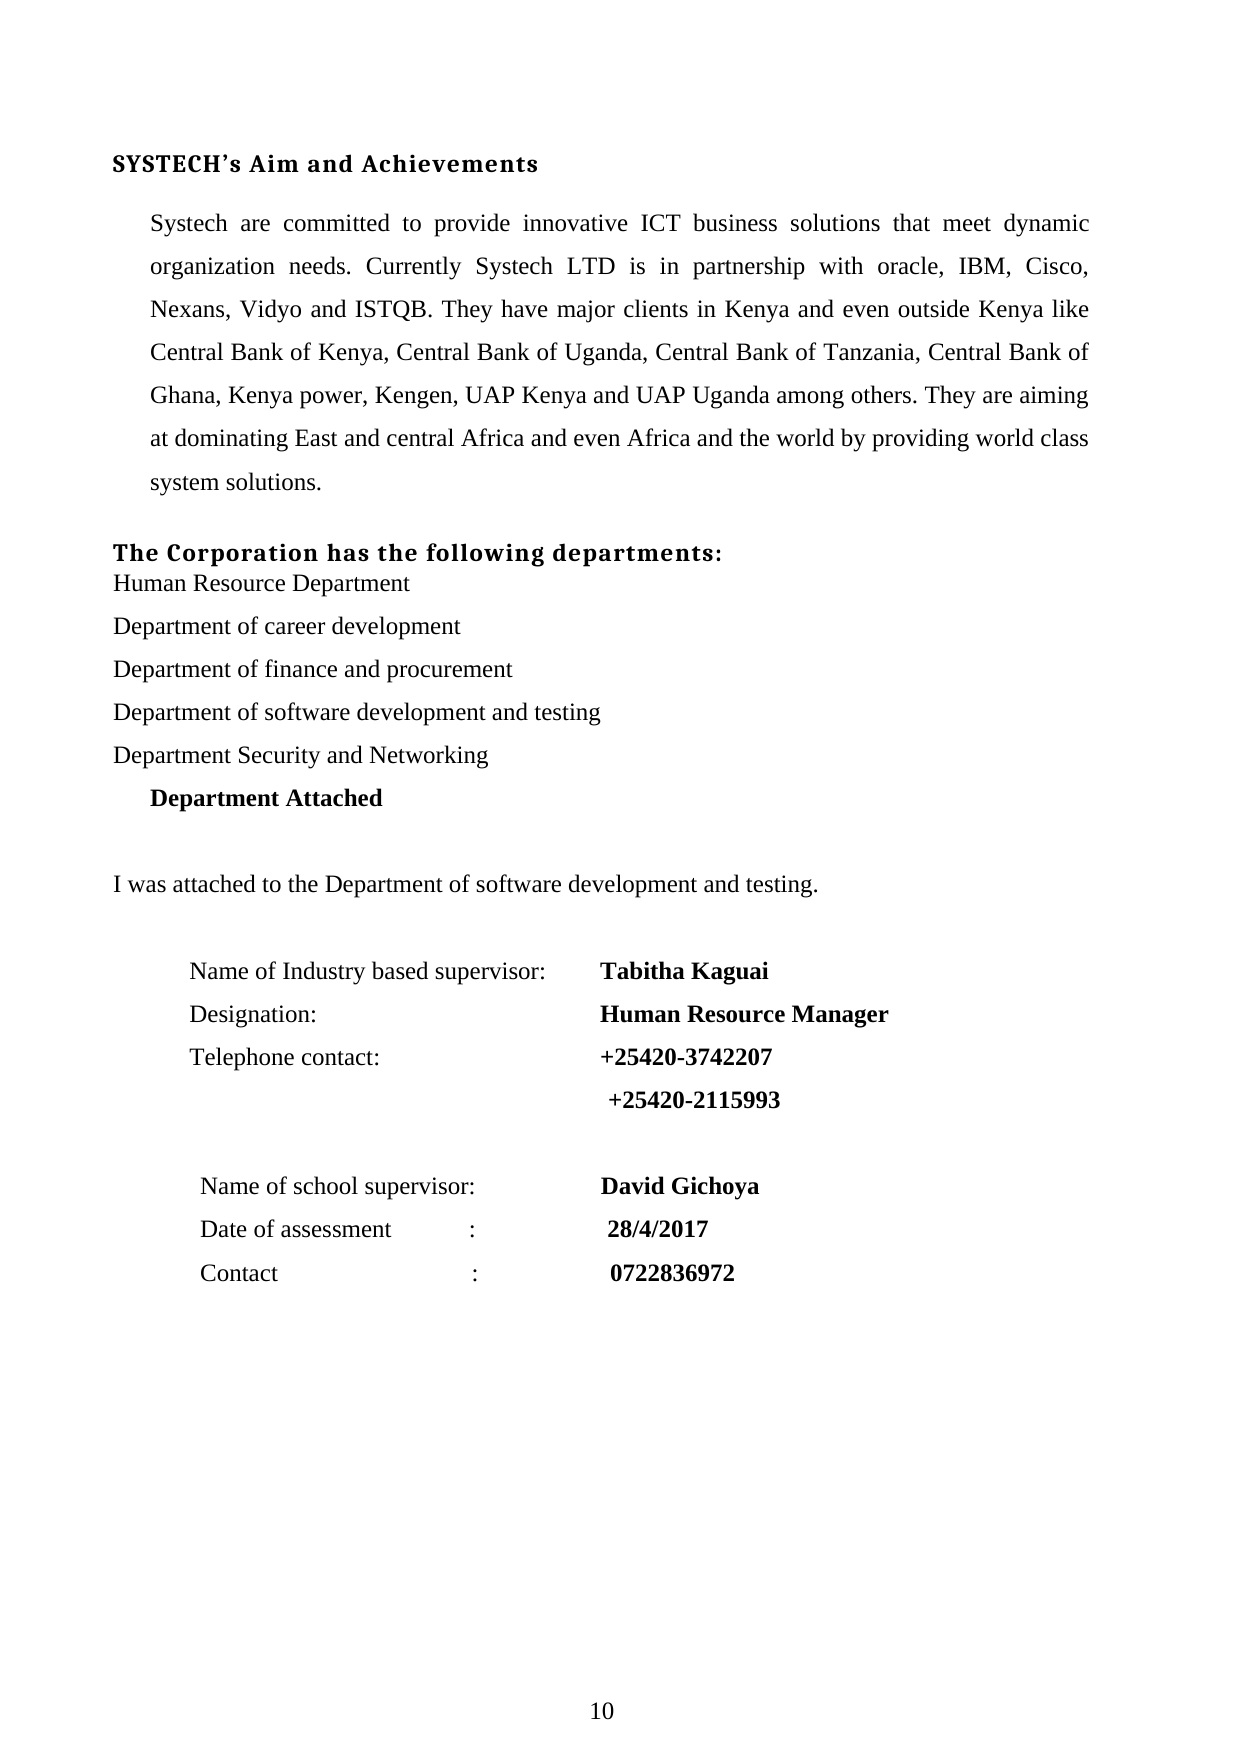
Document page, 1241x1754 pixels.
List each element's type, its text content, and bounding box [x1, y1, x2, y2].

text Department of career development [113, 611, 1090, 639]
text Designation: Human Resource Manager [150, 999, 1090, 1028]
text Human Resource Department [113, 568, 1090, 596]
text Name of Industry based supervisor: Tabitha Kaguai [150, 956, 1090, 984]
text Department of software development and testing [113, 697, 1090, 726]
text Contact : 0722836972 [150, 1258, 1090, 1286]
text Telephone contact: +25420-3742207 [150, 1042, 1090, 1071]
text +25420-2115993 [150, 1085, 1090, 1114]
text Name of school supervisor: David Gichoya [150, 1171, 1090, 1200]
text Department of finance and procurement [113, 654, 1090, 683]
subtitle The Corporation has the following departments: [113, 539, 1090, 568]
text Date of assessment : 28/4/2017 [150, 1214, 1090, 1243]
subtitle SYSTECH’s Aim and Achievements [113, 150, 1090, 179]
text Department Security and Networking [113, 740, 1090, 769]
text Systech are committed to provide innovative ICT business solutions that meet dynamic organization needs. Currently Systech LTD is in partnership with oracle, IBM, Cisco, Nexans, Vidyo and ISTQB. They have major clients in Kenya and even outside Kenya like Central Bank of Kenya, Central Bank of Uganda, Central Bank of Tanzania, Central Bank of Ghana, Kenya power, Kengen, UAP Kenya and UAP Uganda among others. They are aiming at dominating East and central Africa and even Africa and the world by providing world class system solutions. [150, 208, 1090, 495]
text Department Attached [150, 783, 1090, 812]
text I was attached to the Department of software development and testing. [113, 869, 1090, 898]
